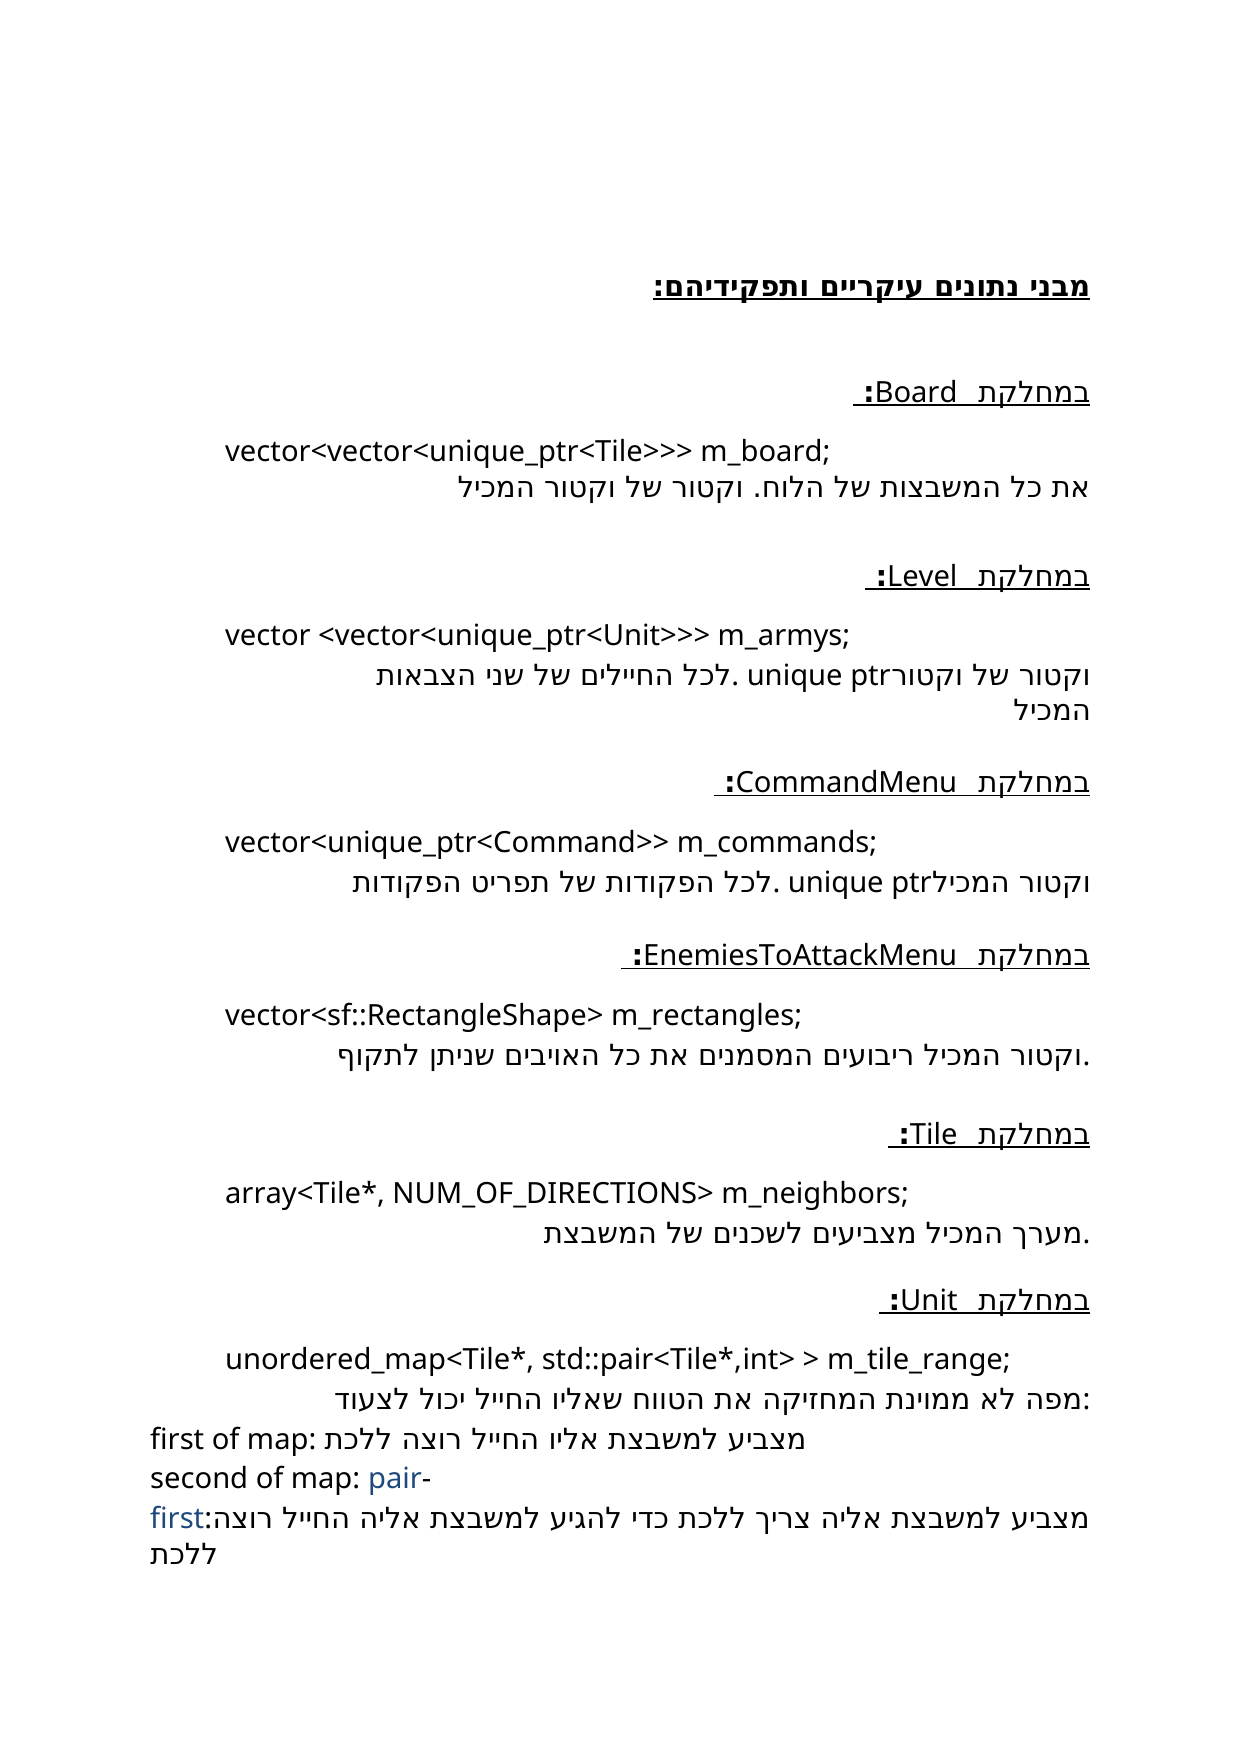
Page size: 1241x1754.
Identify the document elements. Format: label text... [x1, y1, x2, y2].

text במחלקת Board: [225, 371, 1090, 411]
text first of map: מצביע למשבצת אליו החייל רוצה ללכת [150, 1418, 1090, 1458]
text array<Tile*, NUM_OF_DIRECTIONS> m_neighbors; [150, 1173, 1090, 1212]
text במחלקת Unit: [225, 1279, 1090, 1319]
text במחלקת EnemiesToAttackMenu: [225, 935, 1090, 974]
list לכל הפקודות של תפריט הפקודות. unique ptrוקטור המכיל [225, 861, 1090, 901]
text וקטור המכיל ריבועים המסמנים את כל האויבים שניתן לתקוף. [187, 1034, 1090, 1073]
text vector<sf::RectangleShape> m_rectangles; [150, 994, 1090, 1034]
text מבני נתונים עיקריים ותפקידיהם: [225, 269, 1090, 303]
text vector<unique_ptr<Command>> m_commands; [150, 821, 1090, 861]
text במחלקת Tile: [225, 1113, 1090, 1153]
text vector<vector<unique_ptr<Tile>>> m_board; [150, 430, 1090, 470]
list לכל החיילים של שני הצבאות. unique ptrוקטור של וקטור המכיל [225, 654, 1090, 728]
text מערך המכיל מצביעים לשכנים של המשבצת. [187, 1212, 1090, 1252]
text במחלקת Level: [225, 555, 1090, 594]
text unordered_map<Tile*, std::pair<Tile*,int> > m_tile_range; [150, 1338, 1090, 1378]
text במחלקת CommandMenu: [225, 762, 1090, 801]
text מפה לא ממוינת המחזיקה את הטווח שאליו החייל יכול לצעוד: [150, 1378, 1090, 1418]
list את כל המשבצות של הלוח. וקטור של וקטור המכיל [225, 470, 1090, 504]
list vector <vector<unique_ptr<Unit>>> m_armys; [225, 614, 1090, 654]
text first:מצביע למשבצת אליה צריך ללכת כדי להגיע למשבצת אליה החייל רוצה ללכת [150, 1497, 1090, 1571]
text second of map: pair- [150, 1458, 1090, 1497]
